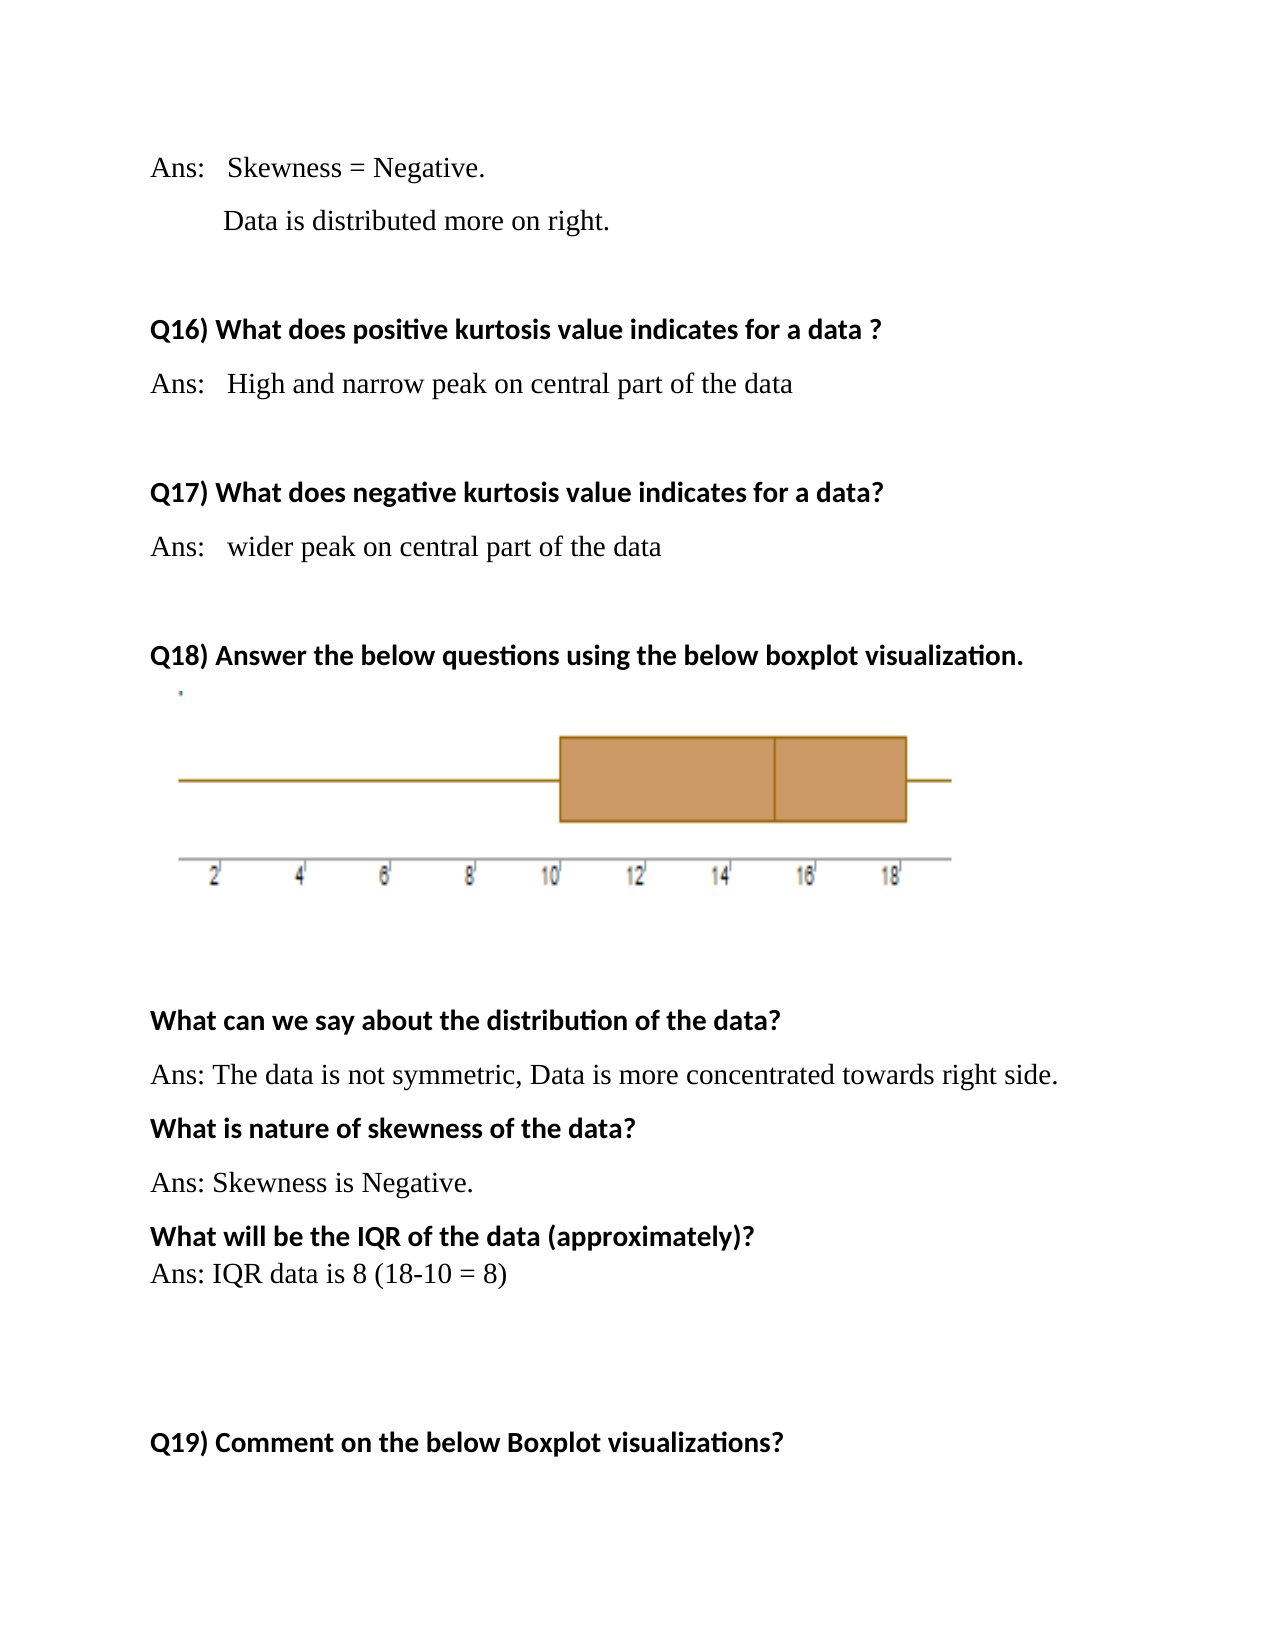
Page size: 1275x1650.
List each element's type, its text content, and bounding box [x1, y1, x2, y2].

text Q18) Answer the below questions using the below boxplot visualization. [150, 637, 1125, 672]
picture [150, 691, 1068, 929]
text Ans: The data is not symmetric, Data is more concentrated towards right side. [150, 1057, 1125, 1091]
text Data is distributed more on right. [150, 203, 1125, 236]
text What is nature of skewness of the data? [150, 1110, 1125, 1146]
text Q16) What does positive kurtosis value indicates for a data ? [150, 311, 1125, 346]
text Ans: High and narrow peak on central part of the data [150, 366, 1125, 399]
text What will be the IQR of the data (approximately)? Ans: IQR data is 8 (18-10 = 8) [150, 1218, 1125, 1290]
text Ans: wider peak on central part of the data [150, 529, 1125, 562]
text Q19) Comment on the below Boxplot visualizations? [150, 1309, 1125, 1460]
text What can we say about the distribution of the data? [150, 1002, 1125, 1038]
text Q17) What does negative kurtosis value indicates for a data? [150, 474, 1125, 509]
text Ans: Skewness = Negative. [150, 150, 1125, 183]
text Ans: Skewness is Negative. [150, 1165, 1125, 1199]
